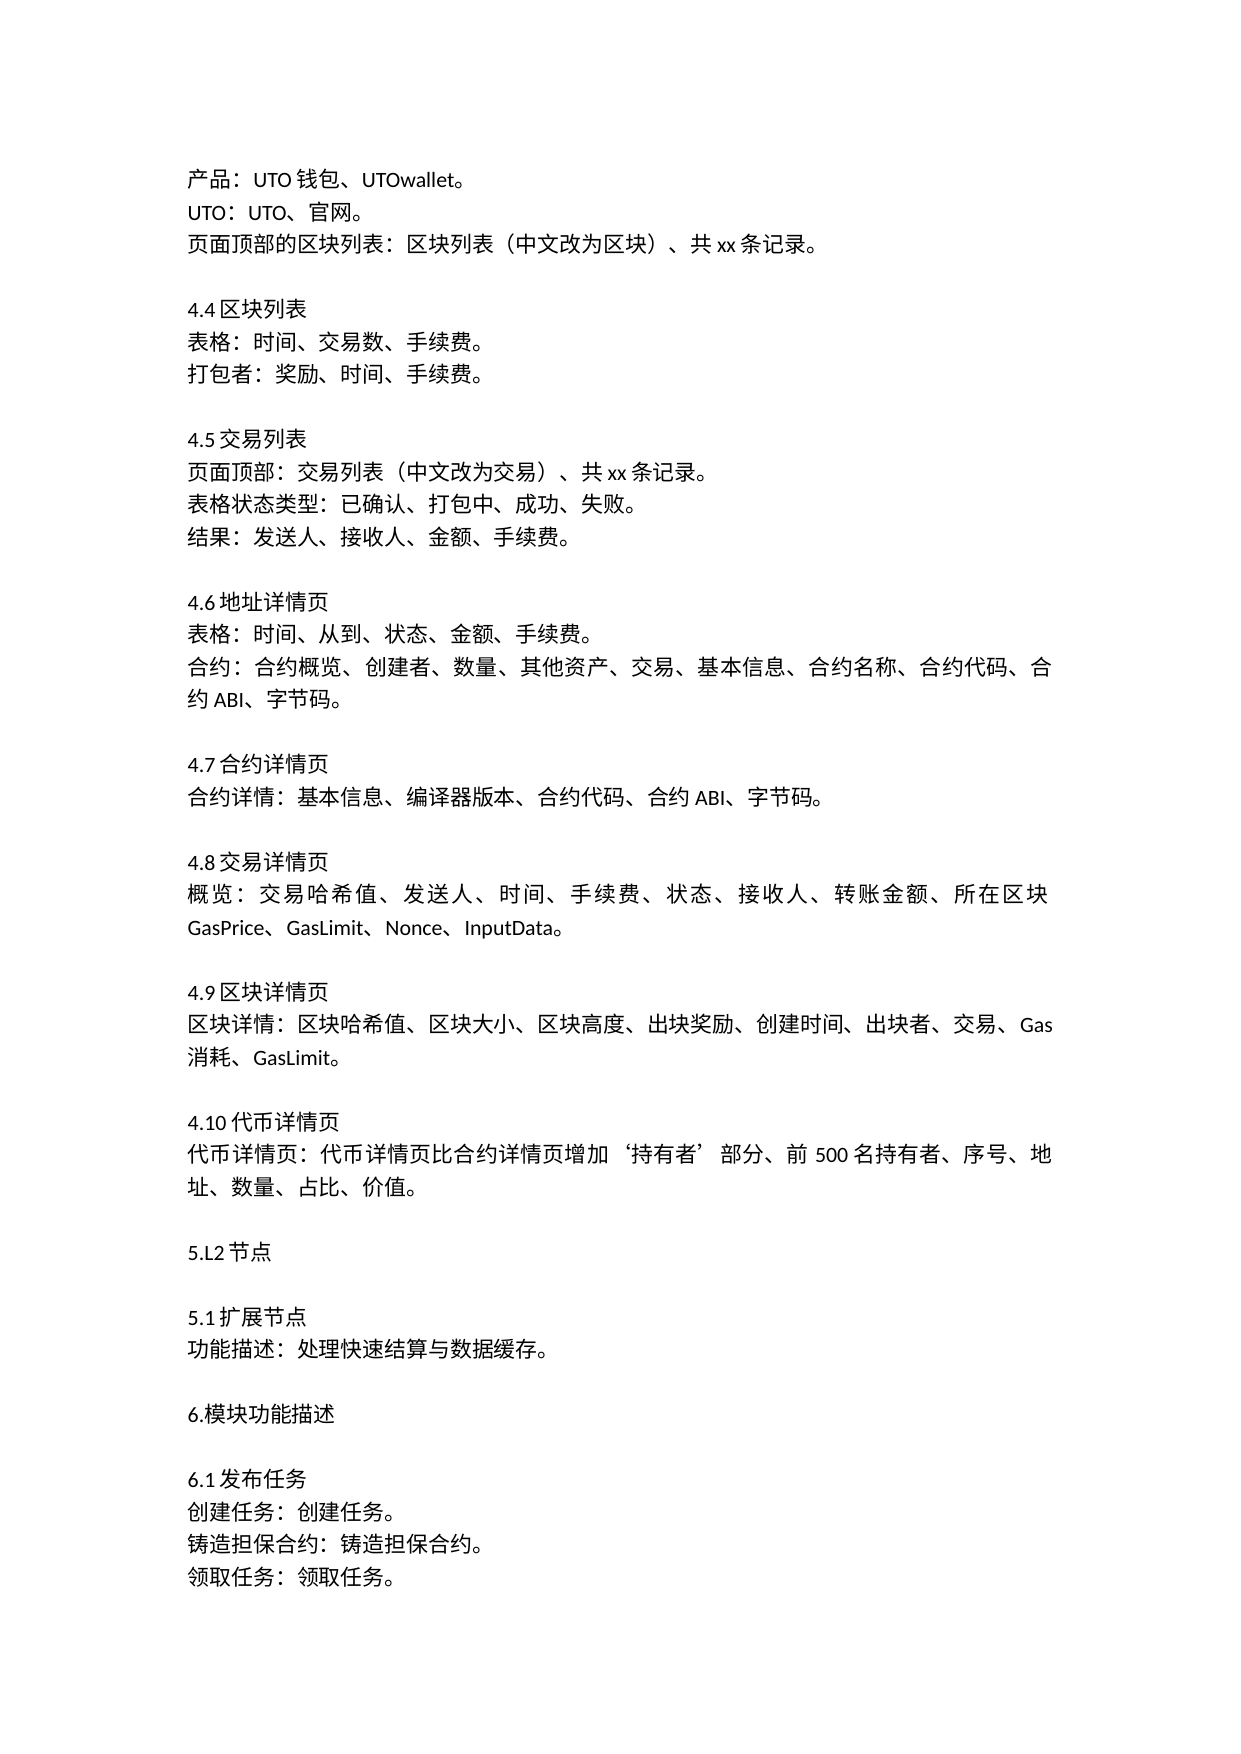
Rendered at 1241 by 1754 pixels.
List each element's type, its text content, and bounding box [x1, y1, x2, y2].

text 代币详情页：代币详情页比合约详情页增加‘持有者’部分、前500名持有者、序号、地址、数量、占比、价值。 [187, 1137, 1053, 1202]
text 页面顶部的区块列表：区块列表（中文改为区块）、共xx条记录。 [187, 227, 1053, 259]
text 打包者：奖励、时间、手续费。 [187, 357, 1053, 389]
text 结果：发送人、接收人、金额、手续费。 [187, 519, 1053, 552]
text 领取任务：领取任务。 [187, 1559, 1053, 1592]
text 产品：UTO钱包、UTOwallet。 [187, 162, 1053, 194]
text 4.9区块详情页 [187, 974, 1053, 1007]
text 表格：时间、从到、状态、金额、手续费。 [187, 617, 1053, 649]
text 表格状态类型：已确认、打包中、成功、失败。 [187, 487, 1053, 519]
text UTO：UTO、官网。 [187, 194, 1053, 227]
text 页面顶部：交易列表（中文改为交易）、共xx条记录。 [187, 454, 1053, 487]
text 创建任务：创建任务。 [187, 1494, 1053, 1527]
text 5.L2节点 [187, 1234, 1053, 1267]
text 4.4区块列表 [187, 292, 1053, 324]
text 4.8交易详情页 [187, 844, 1053, 877]
text 6.1发布任务 [187, 1462, 1053, 1494]
text 合约：合约概览、创建者、数量、其他资产、交易、基本信息、合约名称、合约代码、合约ABI、字节码。 [187, 649, 1053, 714]
text 4.10代币详情页 [187, 1104, 1053, 1137]
text 4.6地址详情页 [187, 584, 1053, 617]
text 功能描述：处理快速结算与数据缓存。 [187, 1332, 1053, 1364]
text 6.模块功能描述 [187, 1397, 1053, 1429]
text 4.5交易列表 [187, 422, 1053, 454]
text 概览：交易哈希值、发送人、时间、手续费、状态、接收人、转账金额、所在区块、GasPrice、GasLimit、Nonce、InputData。 [187, 877, 1053, 942]
text 合约详情：基本信息、编译器版本、合约代码、合约ABI、字节码。 [187, 779, 1053, 812]
text 铸造担保合约：铸造担保合约。 [187, 1527, 1053, 1559]
text 4.7合约详情页 [187, 747, 1053, 779]
text 表格：时间、交易数、手续费。 [187, 324, 1053, 357]
text 区块详情：区块哈希值、区块大小、区块高度、出块奖励、创建时间、出块者、交易、Gas消耗、GasLimit。 [187, 1007, 1053, 1072]
text 5.1扩展节点 [187, 1299, 1053, 1332]
